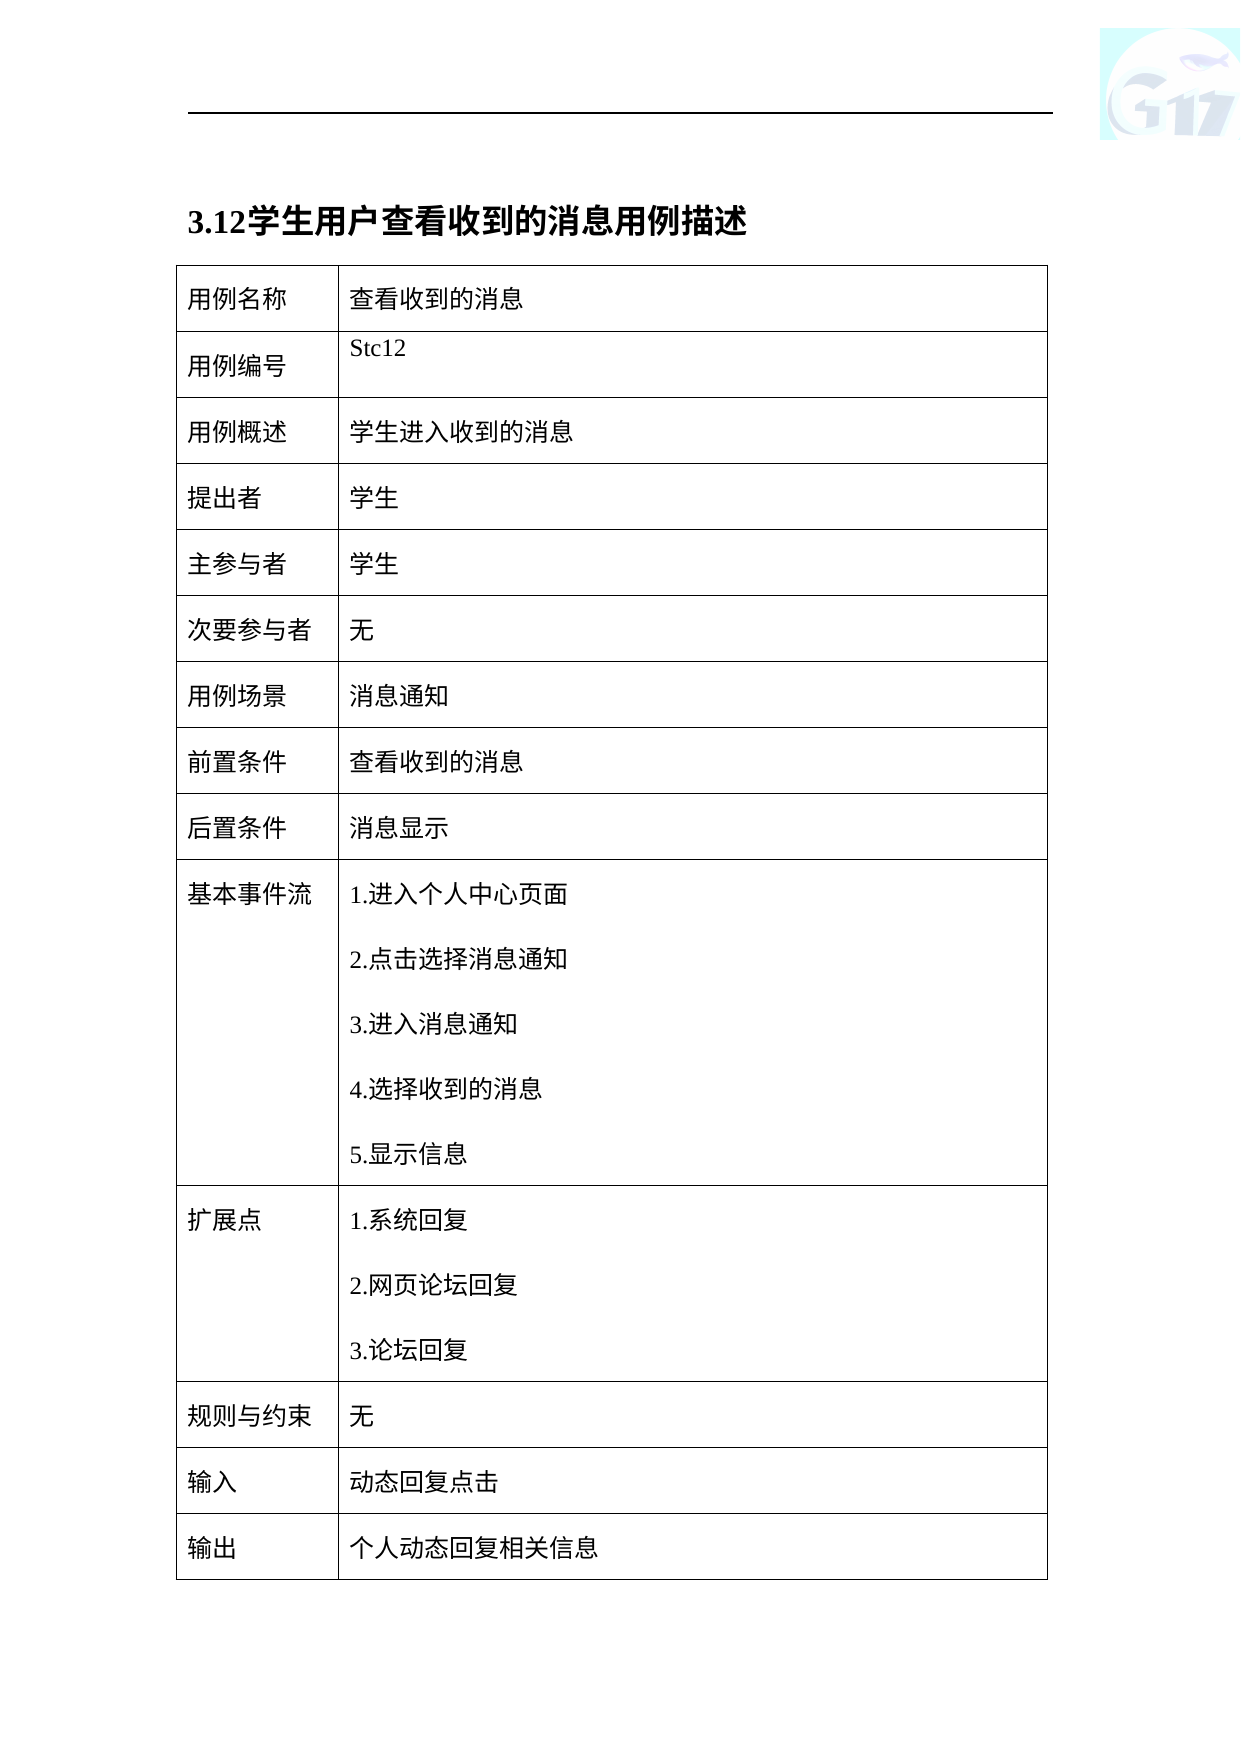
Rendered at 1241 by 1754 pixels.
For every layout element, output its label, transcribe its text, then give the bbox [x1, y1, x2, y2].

subtitle 学生用户查看收到的消息用例描述 [187, 187, 1053, 252]
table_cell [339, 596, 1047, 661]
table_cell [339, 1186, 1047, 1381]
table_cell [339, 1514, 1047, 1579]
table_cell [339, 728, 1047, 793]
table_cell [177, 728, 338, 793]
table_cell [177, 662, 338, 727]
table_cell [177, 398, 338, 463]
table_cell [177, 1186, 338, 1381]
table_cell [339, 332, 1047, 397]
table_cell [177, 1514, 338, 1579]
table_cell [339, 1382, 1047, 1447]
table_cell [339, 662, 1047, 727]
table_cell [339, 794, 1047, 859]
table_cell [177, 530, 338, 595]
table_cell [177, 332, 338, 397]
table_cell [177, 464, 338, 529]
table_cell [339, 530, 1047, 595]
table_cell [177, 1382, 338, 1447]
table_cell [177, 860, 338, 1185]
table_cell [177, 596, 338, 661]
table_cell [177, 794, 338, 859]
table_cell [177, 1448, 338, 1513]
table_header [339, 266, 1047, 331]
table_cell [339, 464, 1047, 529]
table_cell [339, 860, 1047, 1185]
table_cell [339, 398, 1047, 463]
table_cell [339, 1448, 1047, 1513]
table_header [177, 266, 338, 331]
